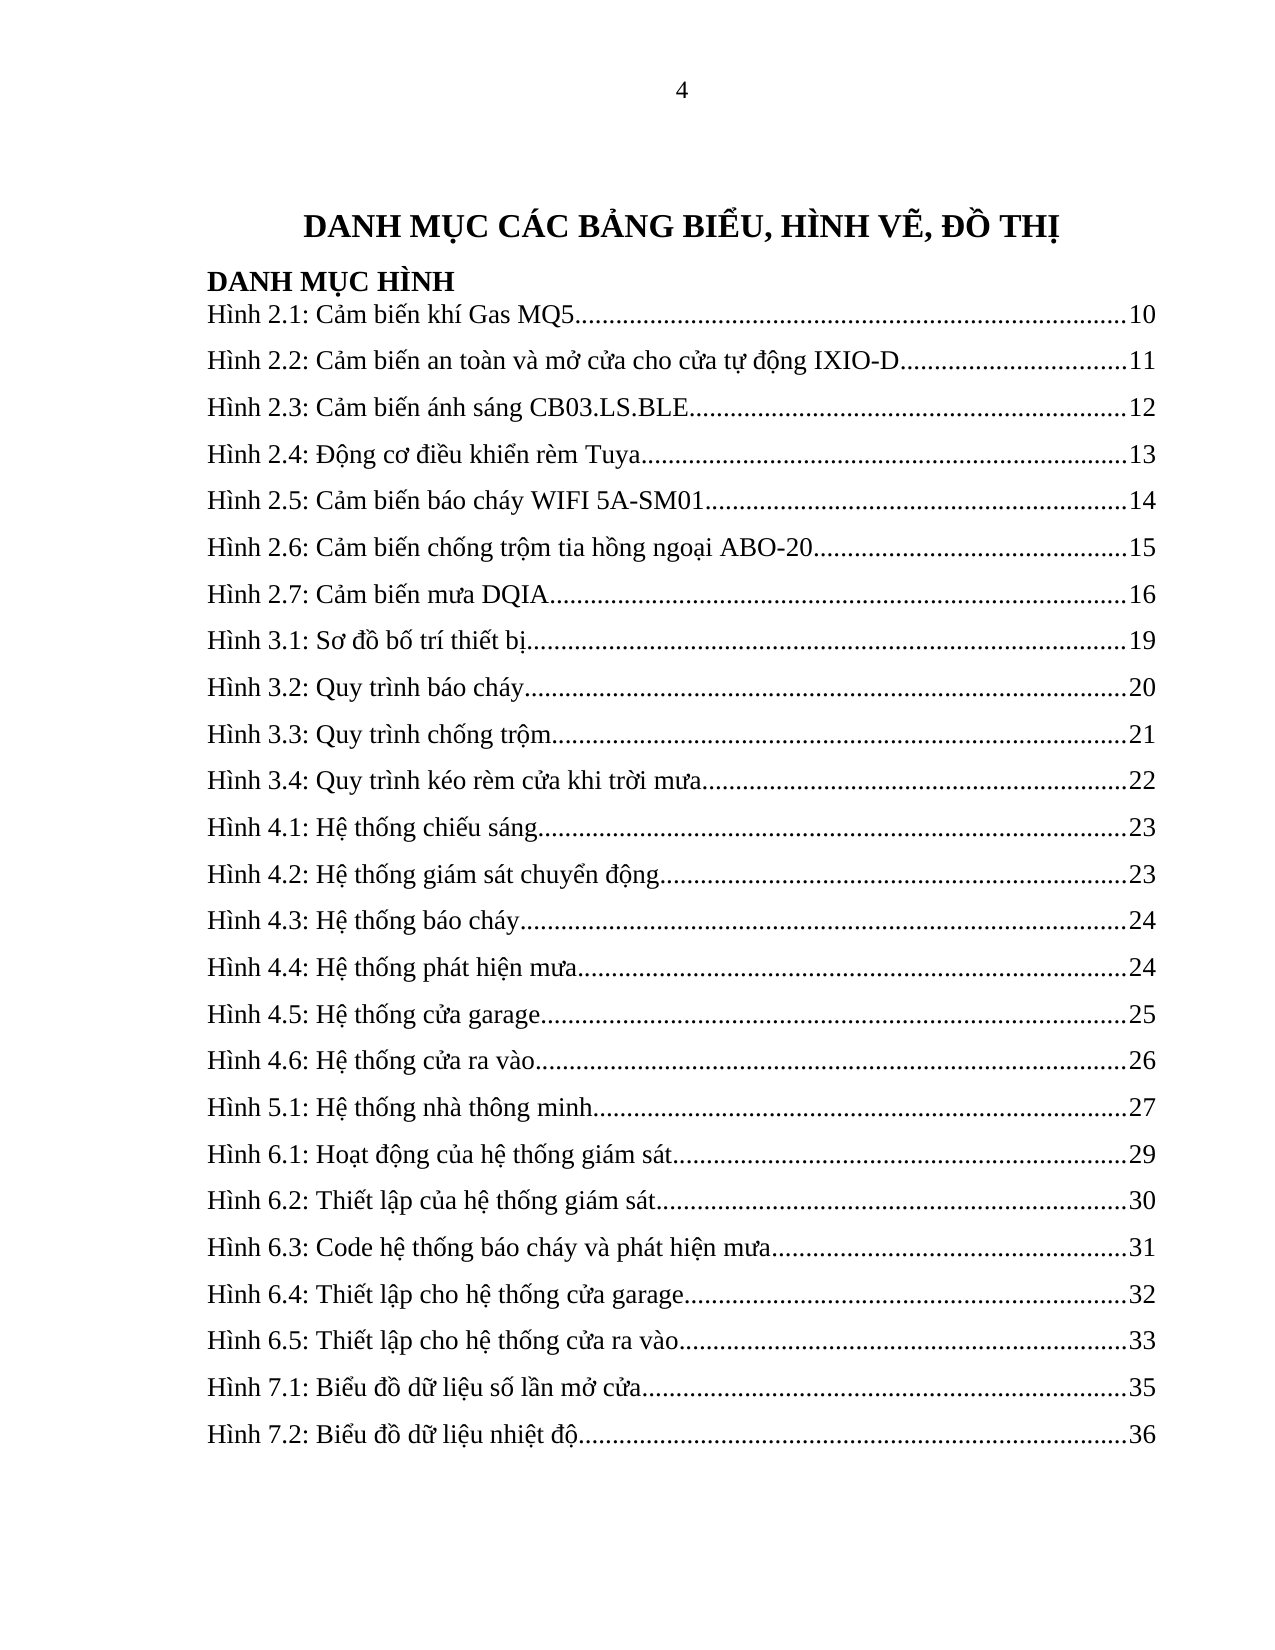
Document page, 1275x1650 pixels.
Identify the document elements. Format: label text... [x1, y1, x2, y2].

text Hình 4.4: Hệ thống phát hiện mưa 24 [207, 951, 1157, 982]
text Hình 2.1: Cảm biến khí Gas MQ5 10 [207, 298, 1157, 329]
text DANH MỤC CÁC BẢNG BIỂU, HÌNH VẼ, ĐỒ THỊ [207, 207, 1157, 245]
text Hình 6.3: Code hệ thống báo cháy và phát hiện mưa 31 [207, 1231, 1157, 1262]
text Hình 4.2: Hệ thống giám sát chuyển động 23 [207, 858, 1157, 889]
text Hình 4.6: Hệ thống cửa ra vào 26 [207, 1044, 1157, 1076]
text Hình 4.3: Hệ thống báo cháy 24 [207, 904, 1157, 936]
text Hình 3.2: Quy trình báo cháy 20 [207, 671, 1157, 702]
text Hình 2.4: Động cơ điều khiển rèm Tuya 13 [207, 438, 1157, 469]
text Hình 6.1: Hoạt động của hệ thống giám sát 29 [207, 1138, 1157, 1169]
text Hình 7.1: Biểu đồ dữ liệu số lần mở cửa 35 [207, 1371, 1157, 1402]
text Hình 2.6: Cảm biến chống trộm tia hồng ngoại ABO-20 15 [207, 531, 1157, 562]
text Hình 4.1: Hệ thống chiếu sáng 23 [207, 811, 1157, 842]
text Hình 3.4: Quy trình kéo rèm cửa khi trời mưa 22 [207, 764, 1157, 796]
text Hình 4.5: Hệ thống cửa garage 25 [207, 998, 1157, 1029]
text Hình 6.2: Thiết lập của hệ thống giám sát 30 [207, 1184, 1157, 1216]
text Hình 2.2: Cảm biến an toàn và mở cửa cho cửa tự động IXIO-D 11 [207, 344, 1157, 376]
text Hình 2.5: Cảm biến báo cháy WIFI 5A-SM01 14 [207, 484, 1157, 516]
text Hình 7.2: Biểu đồ dữ liệu nhiệt độ 36 [207, 1418, 1157, 1449]
text Hình 3.3: Quy trình chống trộm 21 [207, 718, 1157, 749]
text Hình 2.3: Cảm biến ánh sáng CB03.LS.BLE 12 [207, 391, 1157, 422]
text Hình 3.1: Sơ đồ bố trí thiết bị 19 [207, 624, 1157, 656]
text Hình 5.1: Hệ thống nhà thông minh 27 [207, 1091, 1157, 1122]
text Hình 6.4: Thiết lập cho hệ thống cửa garage 32 [207, 1278, 1157, 1309]
text Hình 6.5: Thiết lập cho hệ thống cửa ra vào 33 [207, 1324, 1157, 1356]
text DANH MỤC HÌNH [207, 264, 1157, 298]
text Hình 2.7: Cảm biến mưa DQIA 16 [207, 578, 1157, 609]
